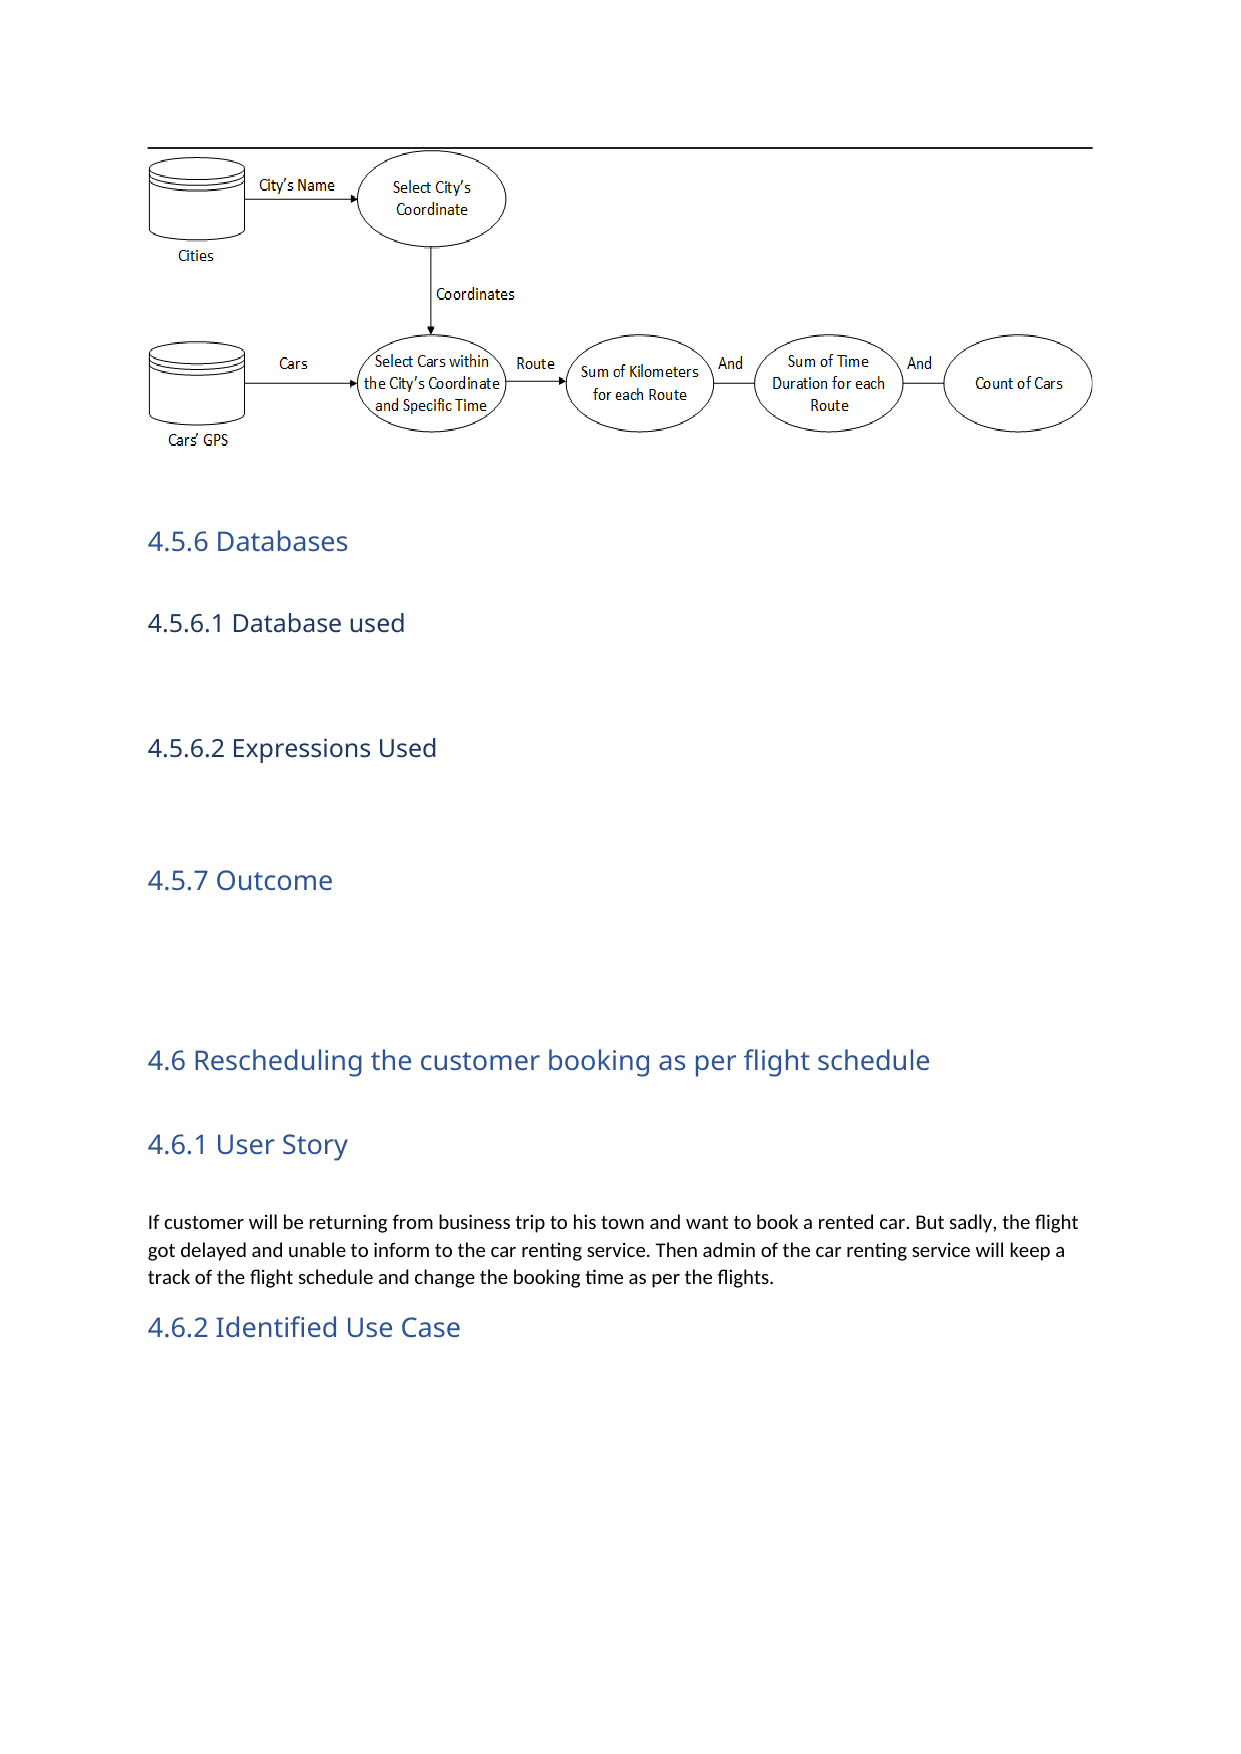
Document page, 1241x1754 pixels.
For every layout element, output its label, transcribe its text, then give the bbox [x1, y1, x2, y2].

subtitle 4.6 Rescheduling the customer booking as per flight schedule [148, 1042, 1093, 1079]
text If customer will be returning from business trip to his town and want to book a rented car. But sadly, the flight got delayed and unable to inform to the car renting service. Then admin of the car renting service will keep a track of the flight schedule and change the booking time as per the flights. [148, 1209, 1093, 1290]
picture [147, 147, 1093, 460]
subtitle 4.5.6 Databases [148, 522, 1093, 559]
subtitle 4.5.7 Outcome [148, 861, 1093, 898]
subtitle 4.6.2 Identified Use Case [148, 1308, 1093, 1345]
subtitle 4.6.1 User Story [148, 1126, 1093, 1163]
subtitle 4.5.6.2 Expressions Used [148, 731, 1093, 765]
subtitle 4.5.6.1 Database used [148, 606, 1093, 640]
